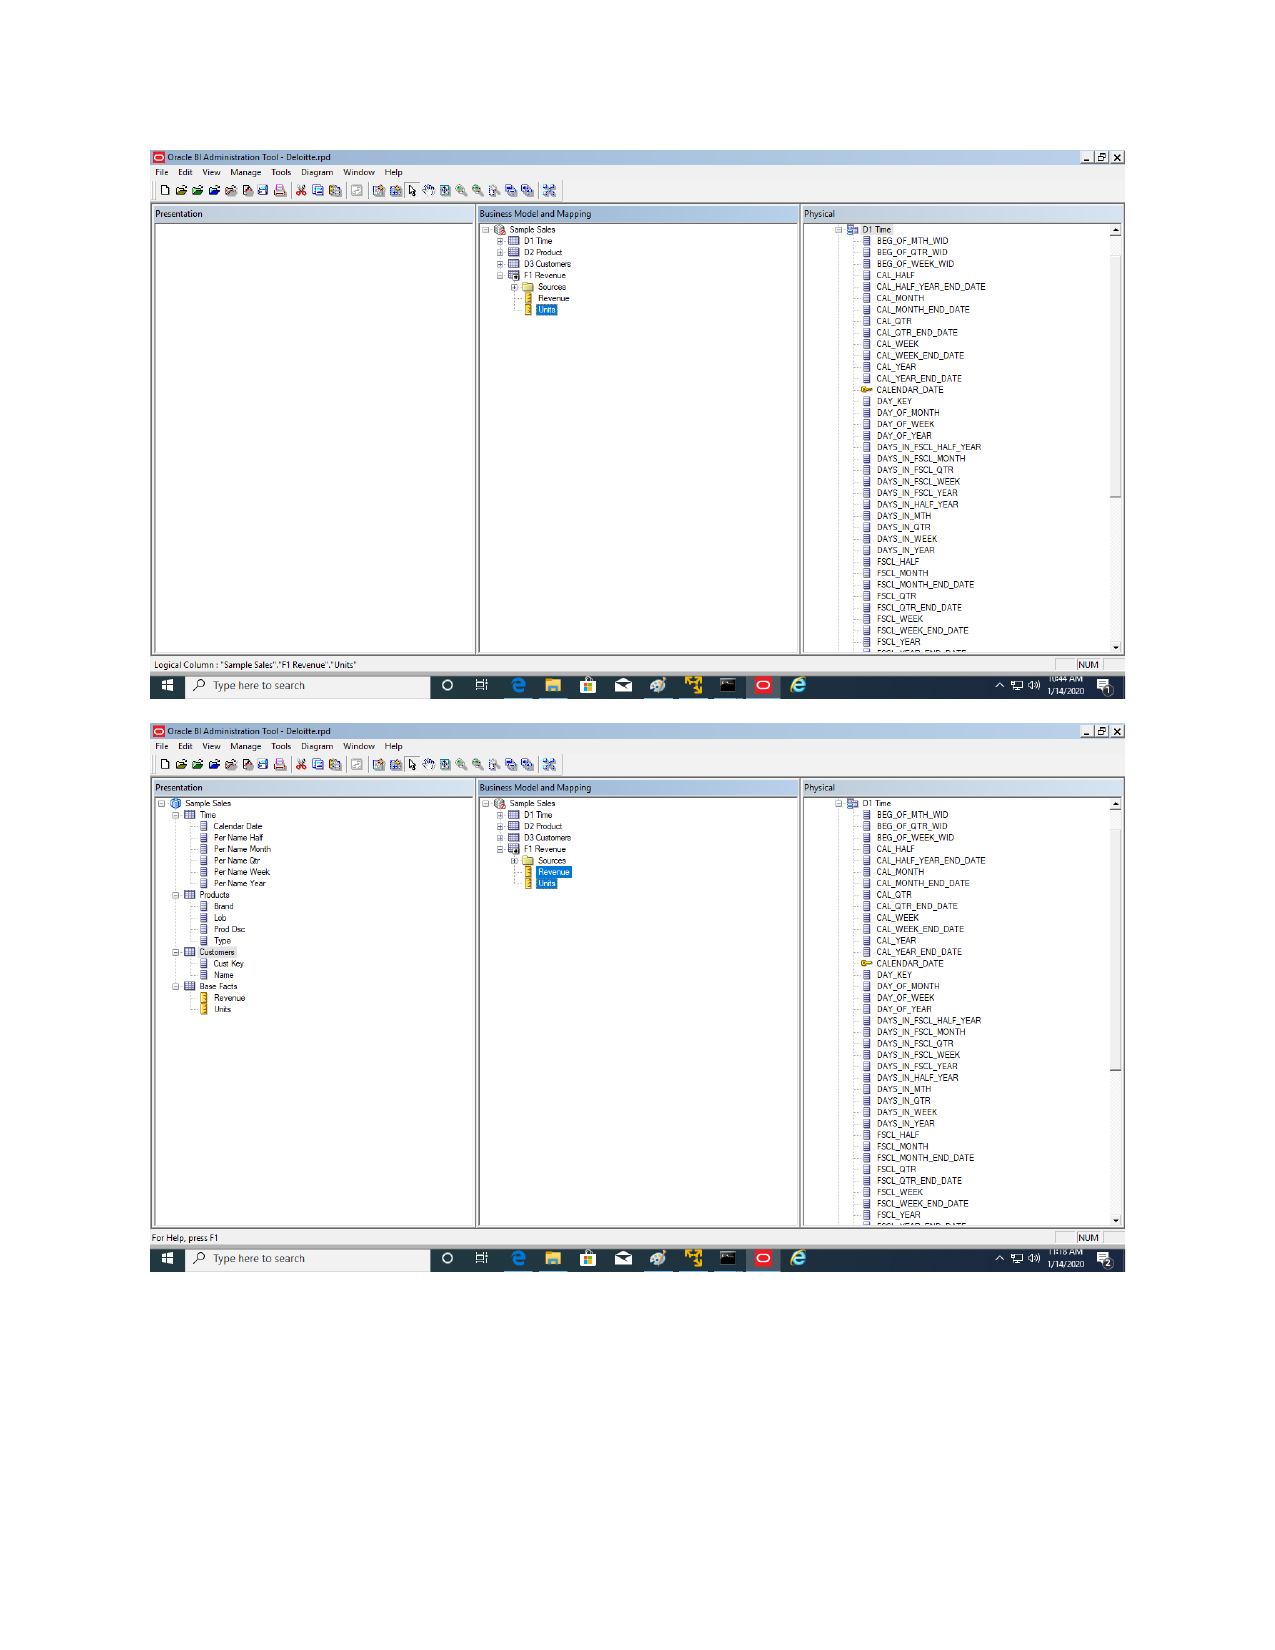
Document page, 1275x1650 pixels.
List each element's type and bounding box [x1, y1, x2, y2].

picture [150, 723, 1125, 1272]
picture [150, 150, 1125, 699]
